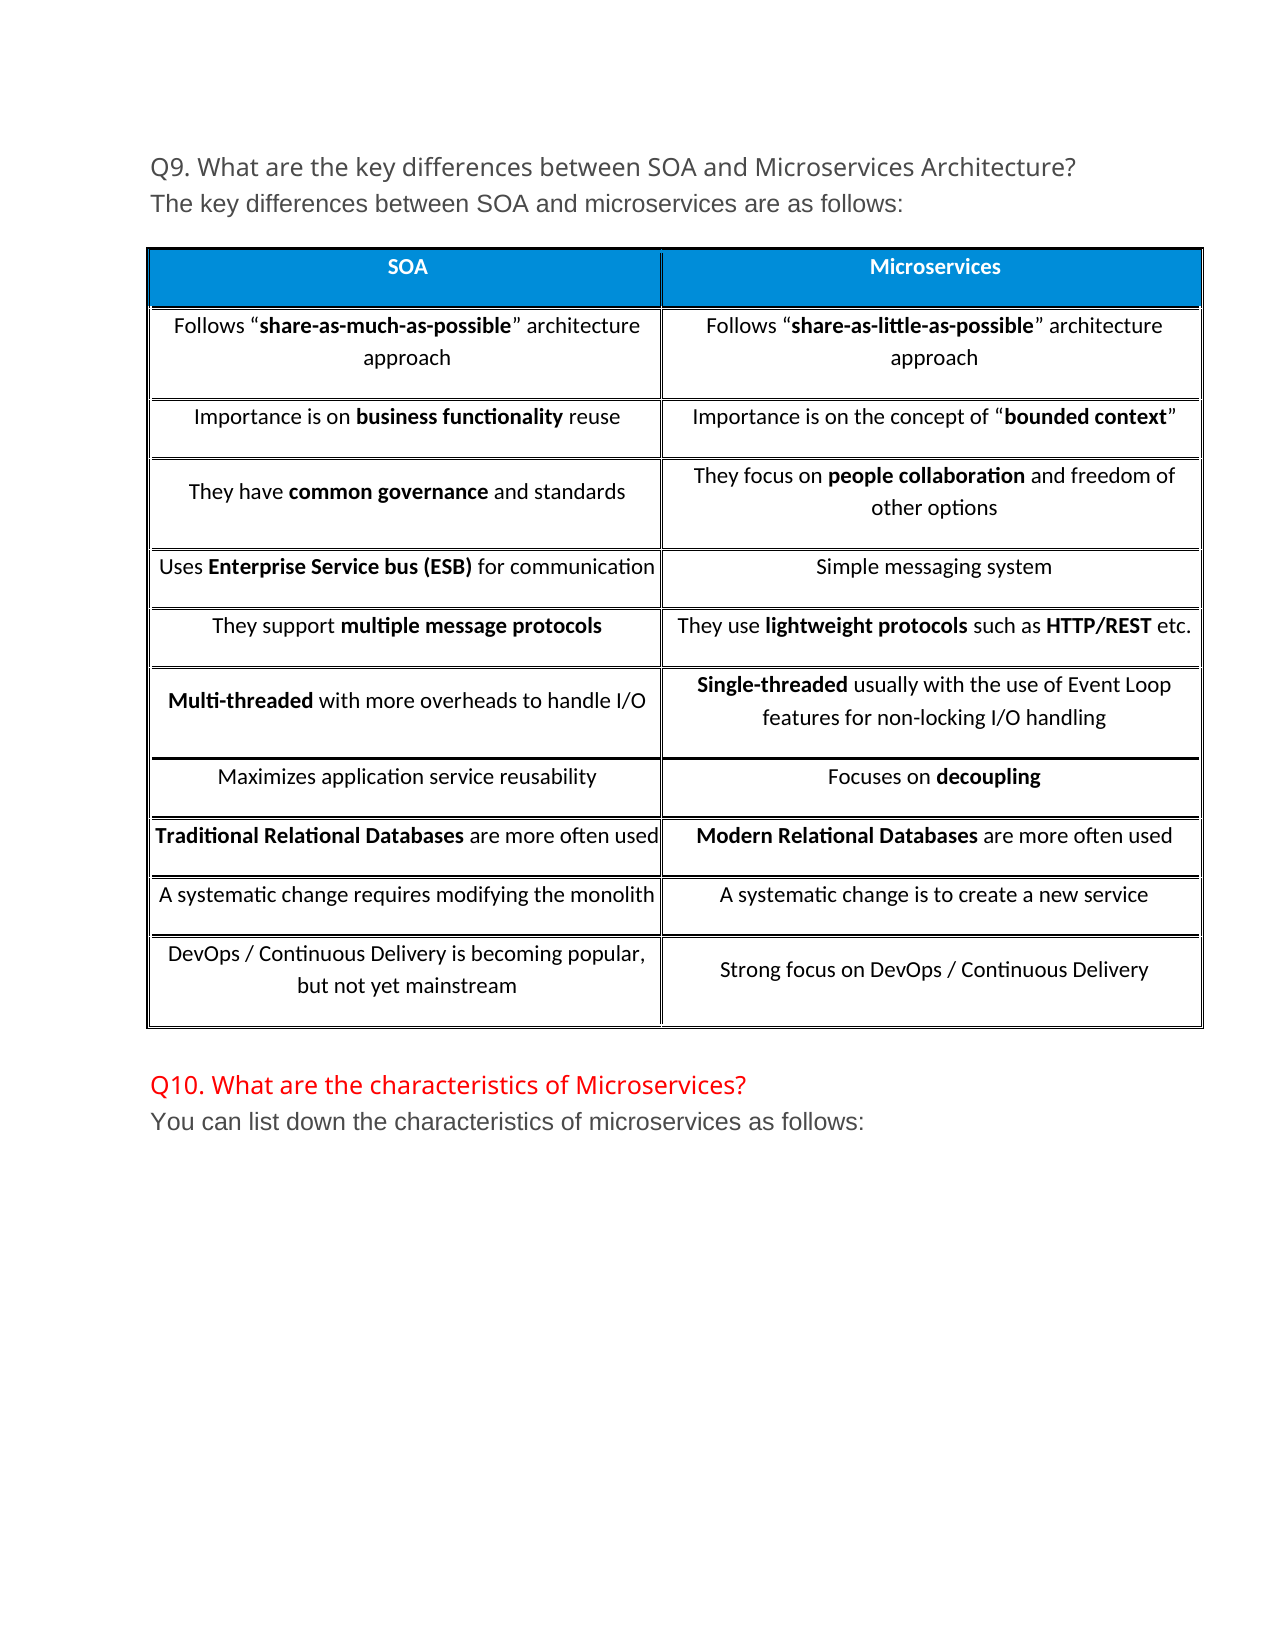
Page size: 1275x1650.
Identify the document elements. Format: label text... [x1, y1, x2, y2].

table_cell A systematic change requires modifying the monolith [150, 875, 660, 934]
table_cell Multi-threaded with more overheads to handle I/O [148, 666, 662, 757]
subtitle Q9. What are the key differences between SOA and Microservices Architecture? [150, 150, 1125, 184]
table_cell Single-threaded usually with the use of Event Loop features for non-locking I/O handling [662, 666, 1202, 757]
table_cell A systematic change is to create a new service [663, 875, 1201, 934]
table_cell Uses Enterprise Service bus (ESB) for communication [148, 548, 662, 607]
table_cell Follows “share-as-much-as-possible” architecture approach [150, 306, 660, 397]
table_cell Importance is on the concept of “bounded context” [663, 398, 1201, 456]
table_cell They have common governance and standards [150, 456, 660, 548]
table_cell They focus on people collaboration and freedom of other options [663, 456, 1201, 548]
subtitle Q10. What are the characteristics of Microservices? [150, 1068, 1125, 1102]
table_cell Strong focus on DevOps / Continuous Delivery [662, 934, 1201, 1026]
table_cell Focuses on decoupling [663, 757, 1201, 816]
table_cell They support multiple message protocols [148, 607, 662, 666]
table_cell Follows “share-as-little-as-possible” architecture approach [663, 306, 1201, 397]
table_header Microservices [662, 250, 1201, 306]
text The key differences between SOA and microservices are as follows: [150, 189, 1125, 218]
table_cell Simple messaging system [662, 548, 1202, 607]
text You can list down the characteristics of microservices as follows: [150, 1107, 1125, 1136]
table_cell Traditional Relational Databases are more often used [150, 816, 660, 875]
table_cell Modern Relational Databases are more often used [663, 816, 1201, 875]
table_cell Maximizes application service reusability [150, 757, 660, 816]
table_cell DevOps / Continuous Delivery is becoming popular, but not yet mainstream [150, 934, 662, 1026]
table_header SOA [150, 250, 662, 306]
table_cell They use lightweight protocols such as HTTP/REST etc. [662, 607, 1202, 666]
table_cell Importance is on business functionality reuse [150, 398, 660, 456]
